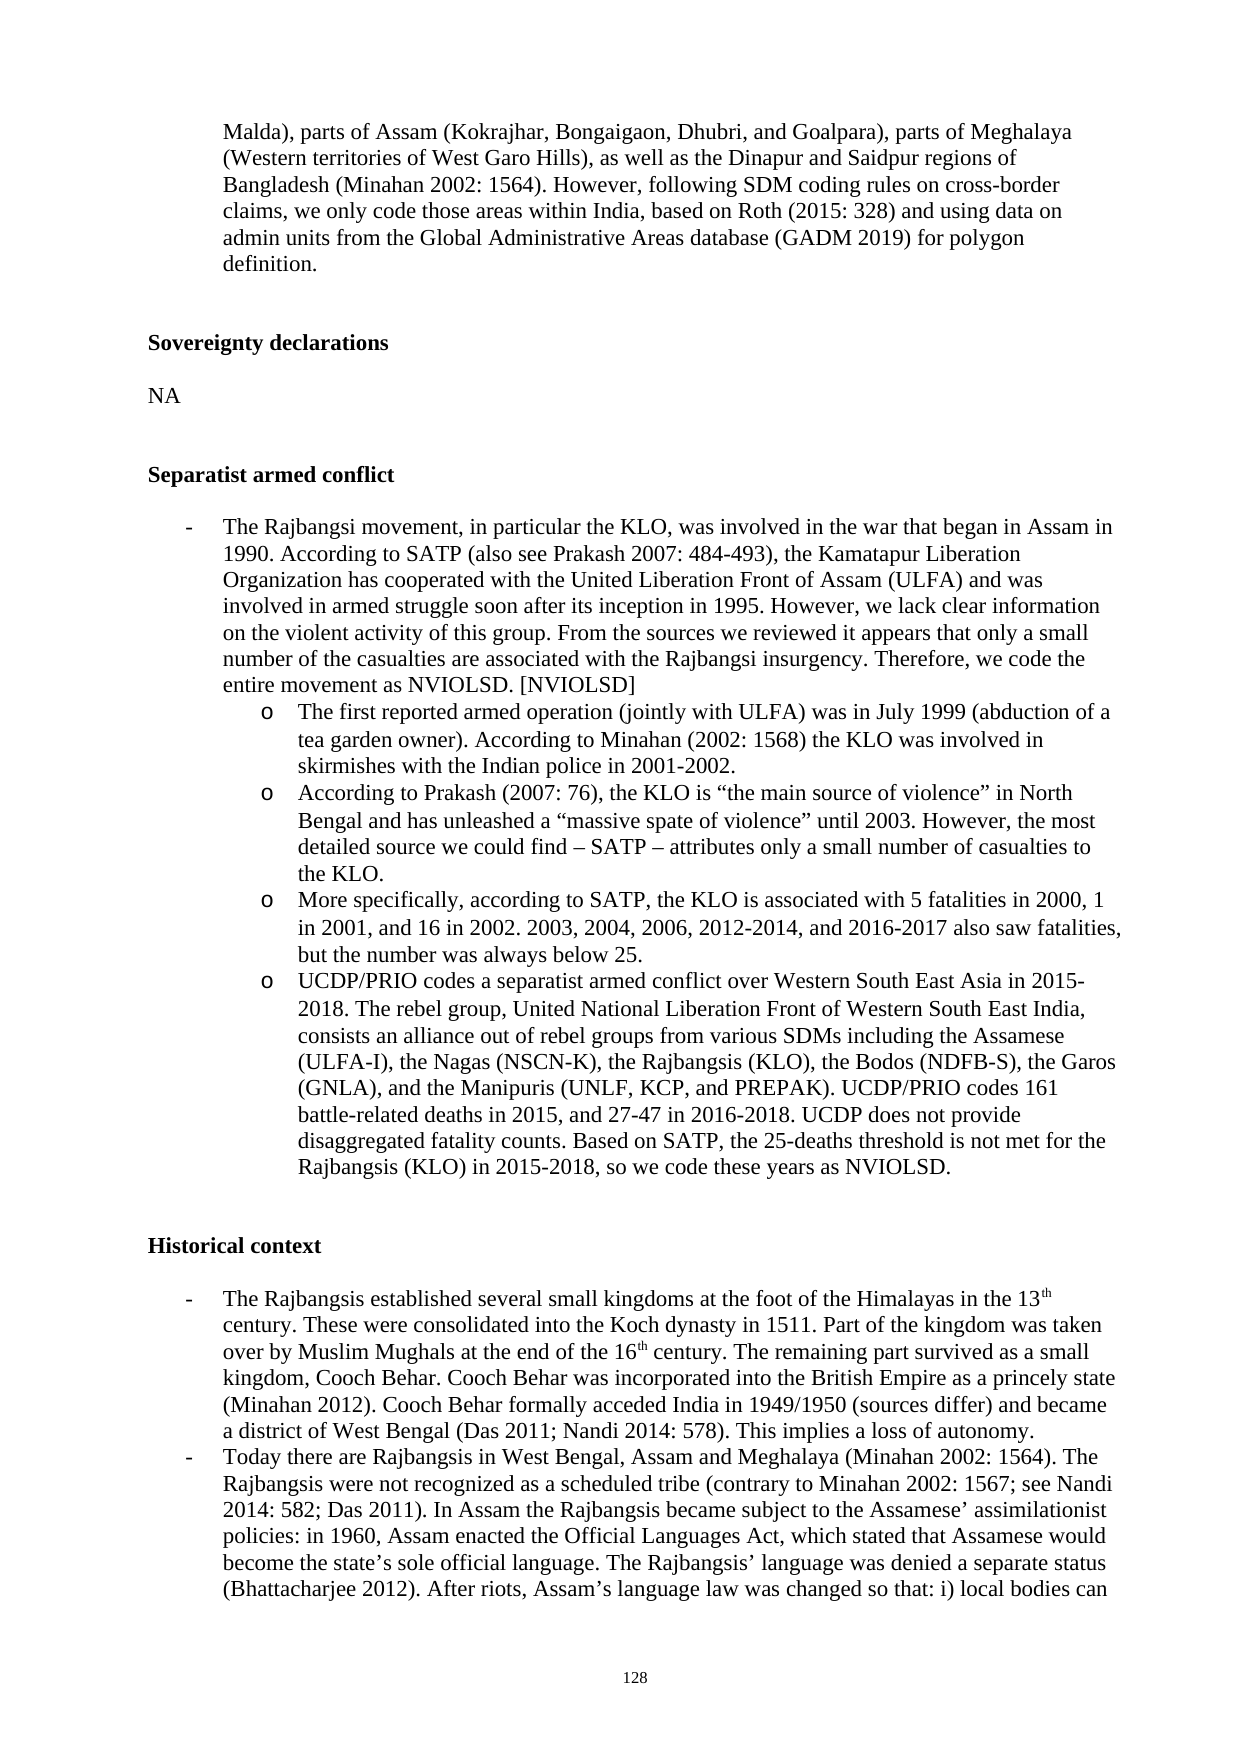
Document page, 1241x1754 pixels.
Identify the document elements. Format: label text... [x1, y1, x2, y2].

text Separatist armed conflict [148, 461, 1122, 487]
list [185, 118, 1122, 276]
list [185, 1443, 1122, 1601]
text Historical context [148, 1232, 1122, 1259]
list According to Prakash (2007: 76), the KLO is “the main source of violence” in North Bengal and has unleashed a “massive spate of violence” until 2003. However, the most detailed source we could find – SATP – attributes only a small number of casualties to the KLO. [260, 779, 1122, 886]
text Sovereignty declarations [148, 329, 1122, 355]
list More specifically, according to SATP, the KLO is associated with 5 fatalities in 2000, 1 in 2001, and 16 in 2002. 2003, 2004, 2006, 2012-2014, and 2016-2017 also saw fatalities, but the number was always below 25. [260, 886, 1122, 967]
list The first reported armed operation (jointly with ULFA) was in July 1999 (abduction of a tea garden owner). According to Minahan (2002: 1568) the KLO was involved in skirmishes with the Indian police in 2001-2002. [260, 698, 1122, 779]
list The Rajbangsis established several small kingdoms at the foot of the Himalayas in the 13th century. These were consolidated into the Koch dynasty in 1511. Part of the kingdom was taken over by Muslim Mughals at the end of the 16th century. The remaining part survived as a small kingdom, Cooch Behar. Cooch Behar was incorporated into the British Empire as a princely state (Minahan 2012). Cooch Behar formally acceded India in 1949/1950 (sources differ) and became a district of West Bengal (Das 2011; Nandi 2014: 578). This implies a loss of autonomy. [185, 1285, 1122, 1443]
list UCDP/PRIO codes a separatist armed conflict over Western South East Asia in 2015-2018. The rebel group, United National Liberation Front of Western South East India, consists an alliance out of rebel groups from various SDMs including the Assamese (ULFA-I), the Nagas (NSCN-K), the Rajbangsis (KLO), the Bodos (NDFB-S), the Garos (GNLA), and the Manipuris (UNLF, KCP, and PREPAK). UCDP/PRIO codes 161 battle-related deaths in 2015, and 27-47 in 2016-2018. UCDP does not provide disaggregated fatality counts. Based on SATP, the 25-deaths threshold is not met for the Rajbangsis (KLO) in 2015-2018, so we code these years as NVIOLSD. [260, 967, 1122, 1180]
text NA [148, 382, 1122, 408]
list The Rajbangsi movement, in particular the KLO, was involved in the war that began in Assam in 1990. According to SATP (also see Prakash 2007: 484-493), the Kamatapur Liberation Organization has cooperated with the United Liberation Front of Assam (ULFA) and was involved in armed struggle soon after its inception in 1995. However, we lack clear information on the violent activity of this group. From the sources we reviewed it appears that only a small number of the casualties are associated with the Rajbangsi insurgency. Therefore, we code the entire movement as NVIOLSD. [NVIOLSD] [185, 513, 1122, 698]
